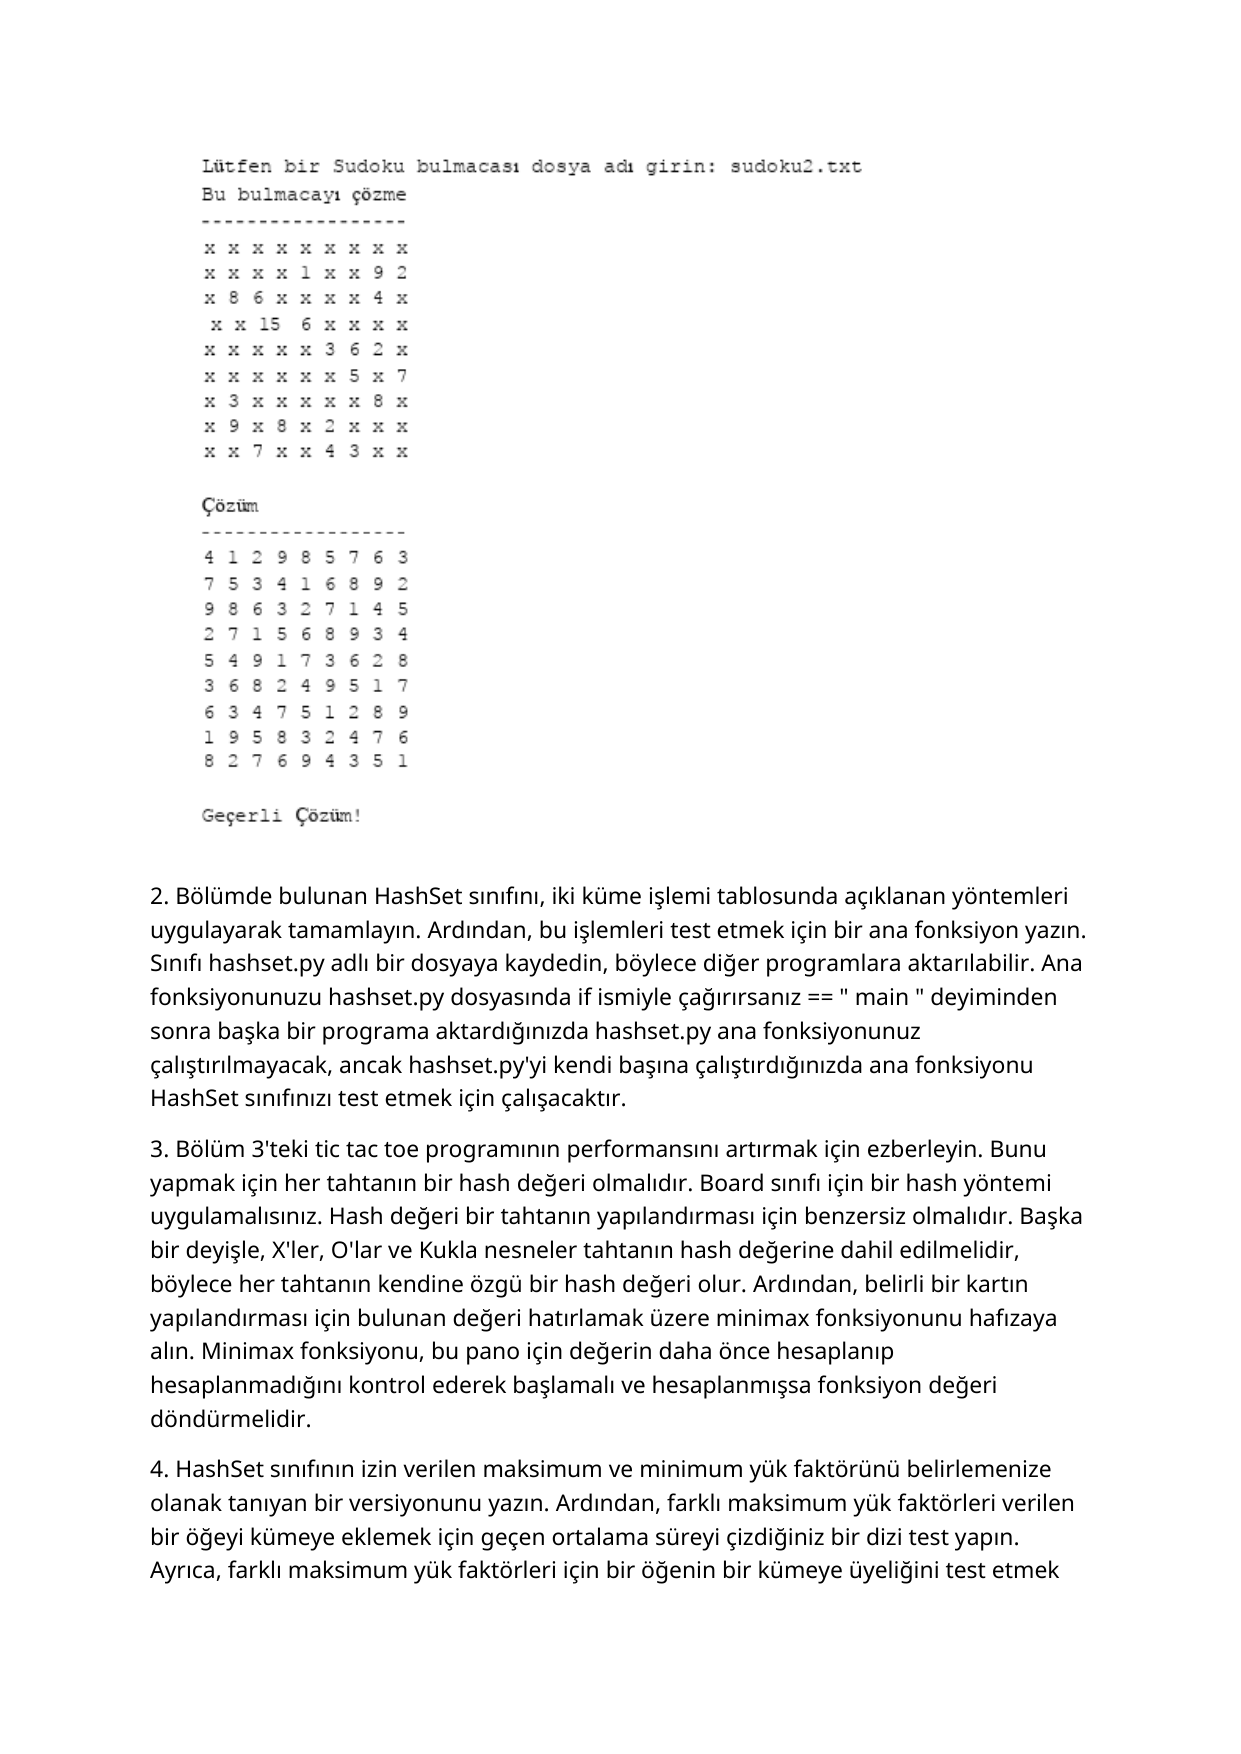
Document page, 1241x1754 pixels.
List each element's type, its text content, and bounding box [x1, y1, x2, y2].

text 2. Bölümde bulunan HashSet sınıfını, iki küme işlemi tablosunda açıklanan yöntemleri uygulayarak tamamlayın. Ardından, bu işlemleri test etmek için bir ana fonksiyon yazın. Sınıfı hashset.py adlı bir dosyaya kaydedin, böylece diğer programlara aktarılabilir. Ana fonksiyonunuzu hashset.py dosyasında if ismiyle çağırırsanız == " main " deyiminden sonra başka bir programa aktardığınızda hashset.py ana fonksiyonunuz çalıştırılmayacak, ancak hashset.py'yi kendi başına çalıştırdığınızda ana fonksiyonu HashSet sınıfınızı test etmek için çalışacaktır. [150, 880, 1090, 1114]
text 3. Bölüm 3'teki tic tac toe programının performansını artırmak için ezberleyin. Bunu yapmak için her tahtanın bir hash değeri olmalıdır. Board sınıfı için bir hash yöntemi uygulamalısınız. Hash değeri bir tahtanın yapılandırması için benzersiz olmalıdır. Başka bir deyişle, X'ler, O'lar ve Kukla nesneler tahtanın hash değerine dahil edilmelidir, böylece her tahtanın kendine özgü bir hash değeri olur. Ardından, belirli bir kartın yapılandırması için bulunan değeri hatırlamak üzere minimax fonksiyonunu hafızaya alın. Minimax fonksiyonu, bu pano için değerin daha önce hesaplanıp hesaplanmadığını kontrol ederek başlamalı ve hesaplanmışsa fonksiyon değeri döndürmelidir. [150, 1133, 1090, 1434]
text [150, 1453, 1090, 1586]
